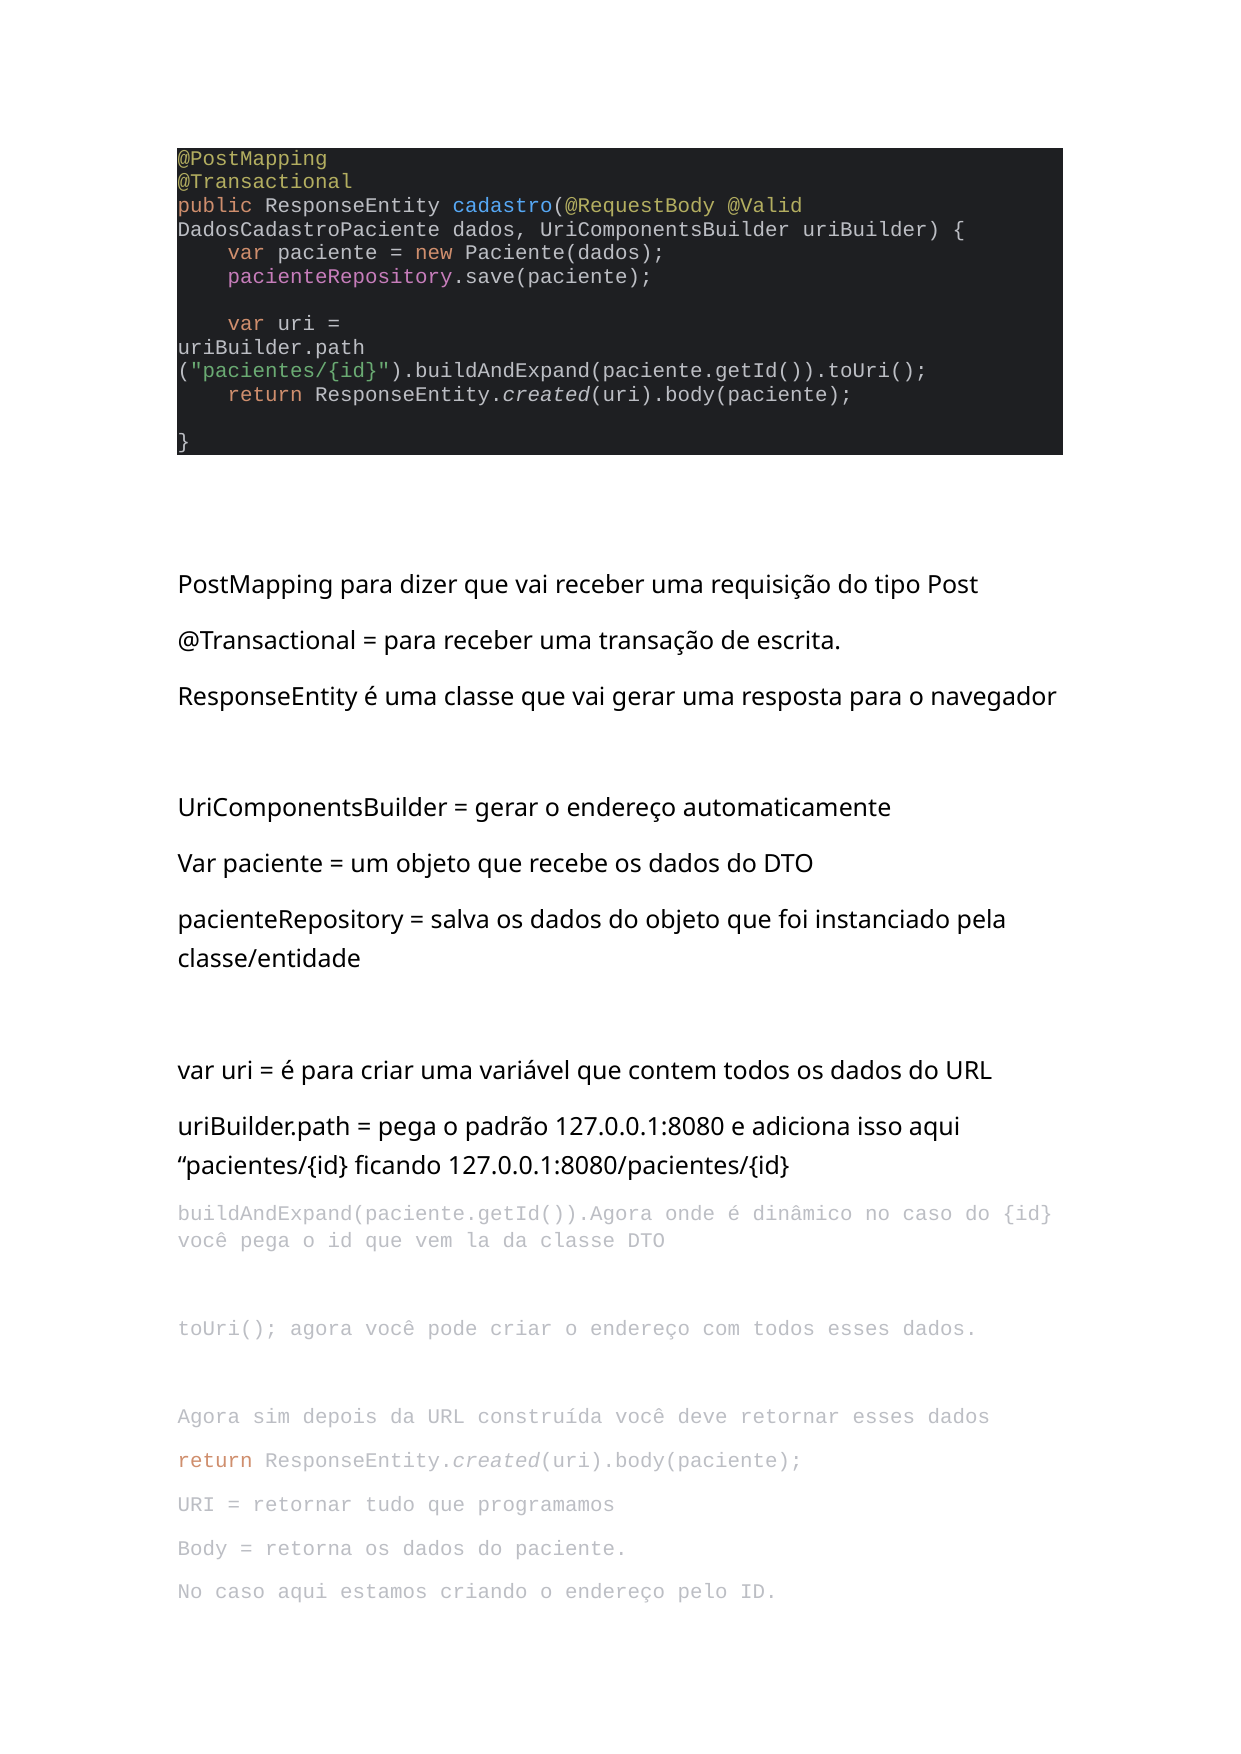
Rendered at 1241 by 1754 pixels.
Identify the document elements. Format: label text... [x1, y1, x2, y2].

text ResponseEntity é uma classe que vai gerar uma resposta para o navegador [177, 678, 1063, 712]
text return ResponseEntity.created(uri).body(paciente); [177, 1450, 1063, 1473]
text buildAndExpand(paciente.getId()).Agora onde é dinâmico no caso do {id} você pega o id que vem la da classe DTO [177, 1203, 1063, 1254]
text Agora sim depois da URL construída você deve retornar esses dados [177, 1406, 1063, 1429]
text @PostMapping @Transactional public ResponseEntity cadastro(@RequestBody @Valid DadosCadastroPaciente dados, UriComponentsBuilder uriBuilder) { var paciente = new Paciente(dados); pacienteRepository.save(paciente); var uri = uriBuilder.path("pacientes/{id}").buildAndExpand(paciente.getId()).toUri(); return ResponseEntity.created(uri).body(paciente); } [177, 148, 1063, 455]
text PostMapping para dizer que vai receber uma requisição do tipo Post [177, 567, 1063, 601]
text No caso aqui estamos criando o endereço pelo ID. [177, 1581, 1063, 1605]
text URI = retornar tudo que programamos [177, 1494, 1063, 1517]
text UriComponentsBuilder = gerar o endereço automaticamente [177, 790, 1063, 824]
text toUri(); agora você pode criar o endereço com todos esses dados. [177, 1318, 1063, 1342]
text var uri = é para criar uma variável que contem todos os dados do URL [177, 1052, 1063, 1087]
text @Transactional = para receber uma transação de escrita. [177, 622, 1063, 657]
text Var paciente = um objeto que recebe os dados do DTO [177, 846, 1063, 880]
text pacienteRepository = salva os dados do objeto que foi instanciado pela classe/entidade [177, 902, 1063, 975]
text uriBuilder.path = pega o padrão 127.0.0.1:8080 e adiciona isso aqui “pacientes/{id} ficando 127.0.0.1:8080/pacientes/{id} [177, 1108, 1063, 1182]
text Body = retorna os dados do paciente. [177, 1537, 1063, 1561]
